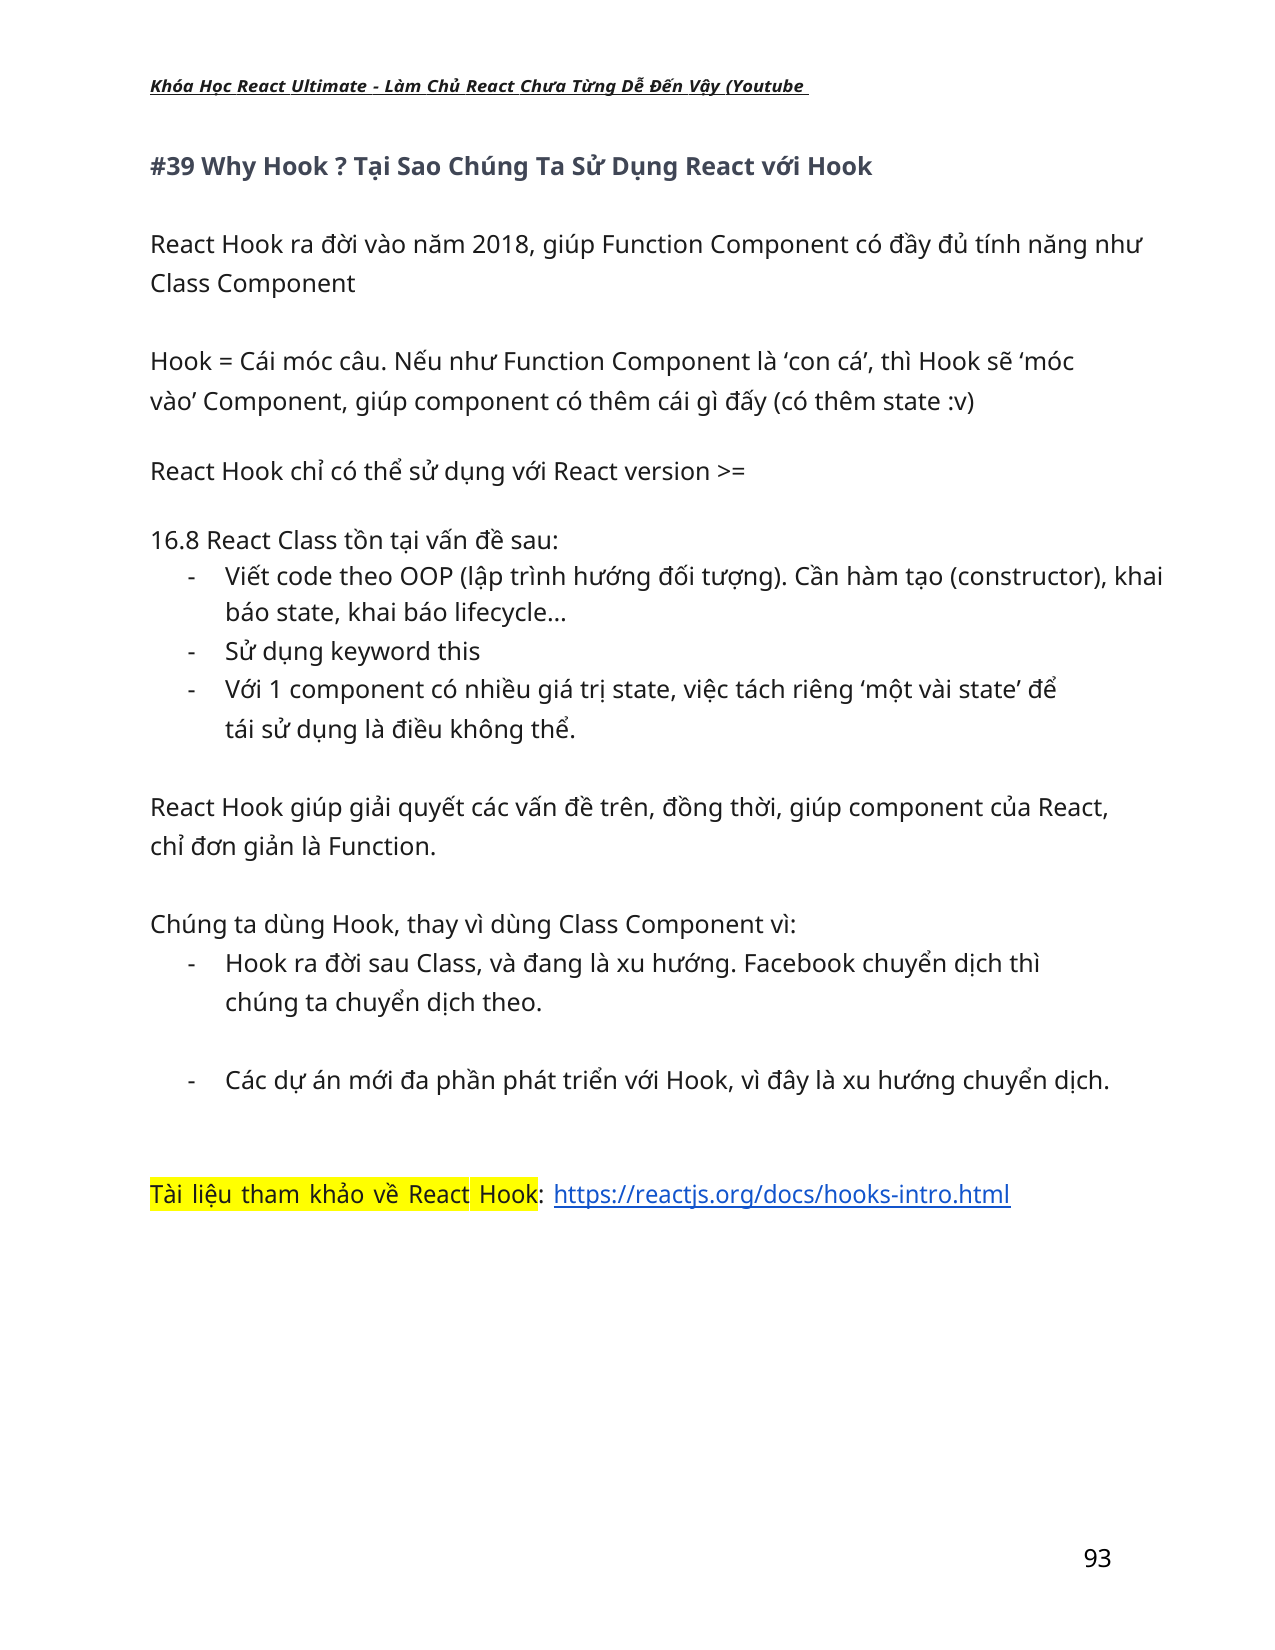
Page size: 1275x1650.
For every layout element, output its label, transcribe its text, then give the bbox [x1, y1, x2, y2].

text React Hook chỉ có thể sử dụng với React version >= 16.8 React Class tồn tại vấn đề sau: [150, 425, 773, 563]
list Các dự án mới đa phần phát triển với Hook, vì đây là xu hướng chuyển dịch. [187, 1062, 1225, 1097]
list Viết code theo OOP (lập trình hướng đối tượng). Cần hàm tạo (constructor), khai [187, 563, 1225, 590]
list Sử dụng keyword this [187, 633, 1225, 667]
text React Hook giúp giải quyết các vấn đề trên, đồng thời, giúp component của React, chỉ đơn giản là Function. [150, 789, 1113, 863]
text Hook = Cái móc câu. Nếu như Function Component là ‘con cá’, thì Hook sẽ ‘móc vào’ Component, giúp component có thêm cái gì đấy (có thêm state :v) [150, 344, 1113, 417]
text React Hook ra đời vào năm 2018, giúp Function Component có đầy đủ tính năng như [150, 227, 1225, 261]
text Chúng ta dùng Hook, thay vì dùng Class Component vì: [150, 907, 1225, 941]
list Với 1 component có nhiều giá trị state, việc tách riêng ‘một vài state’ để tái sử dụng là điều không thể. [187, 672, 1082, 745]
text Tài liệu tham khảo về React Hook: https://reactjs.org/docs/hooks-intro.html [538, 1177, 1225, 1211]
text báo state, khai báo lifecycle… [225, 595, 1225, 629]
subtitle #39 Why Hook ? Tại Sao Chúng Ta Sử Dụng React với Hook [150, 149, 1225, 183]
text Class Component [150, 266, 1225, 300]
list Hook ra đời sau Class, và đang là xu hướng. Facebook chuyển dịch thì chúng ta chuyển dịch theo. [187, 945, 1101, 1019]
